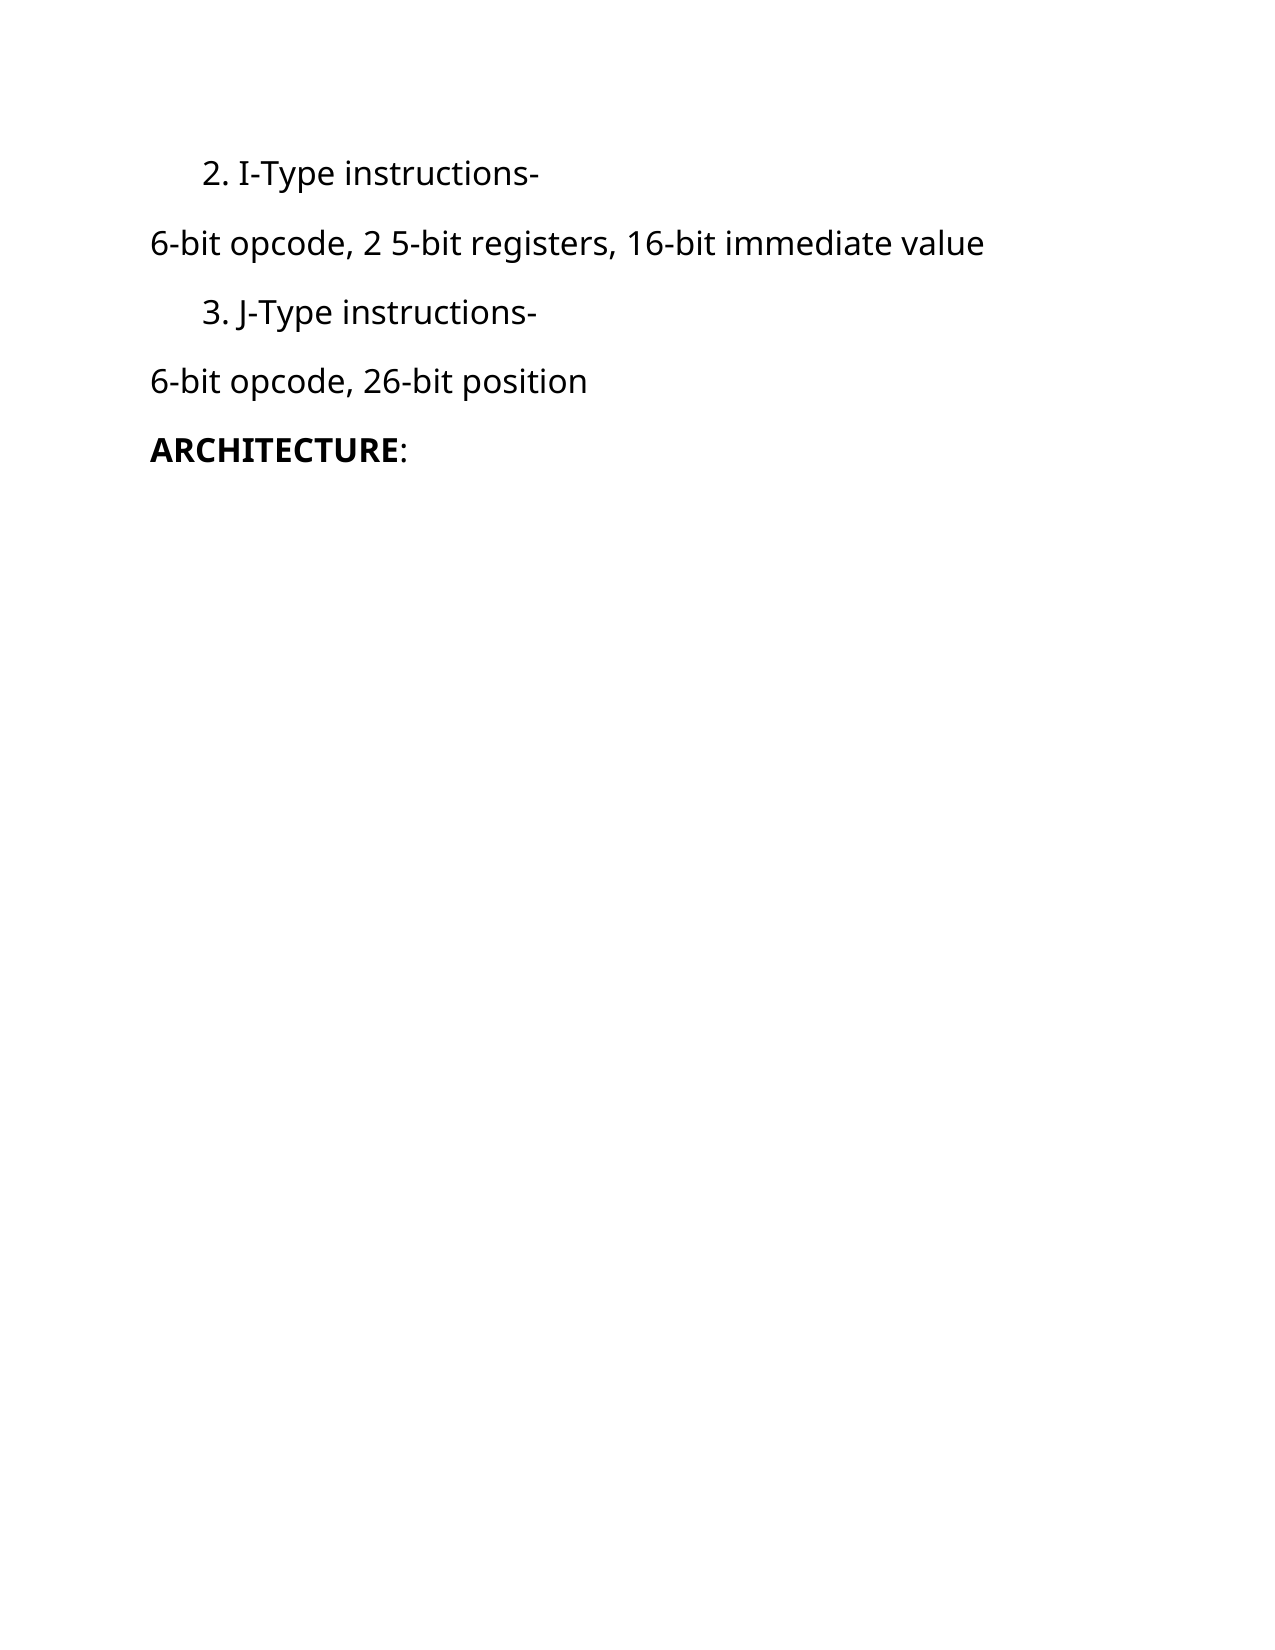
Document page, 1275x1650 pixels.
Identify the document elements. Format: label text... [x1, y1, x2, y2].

text 3. J-Type instructions- [150, 288, 1125, 334]
text 6-bit opcode, 26-bit position [150, 358, 1125, 403]
text 6-bit opcode, 2 5-bit registers, 16-bit immediate value [150, 219, 1125, 265]
text ARCHITECTURE: [150, 427, 1125, 472]
text 2. I-Type instructions- [150, 150, 1125, 195]
